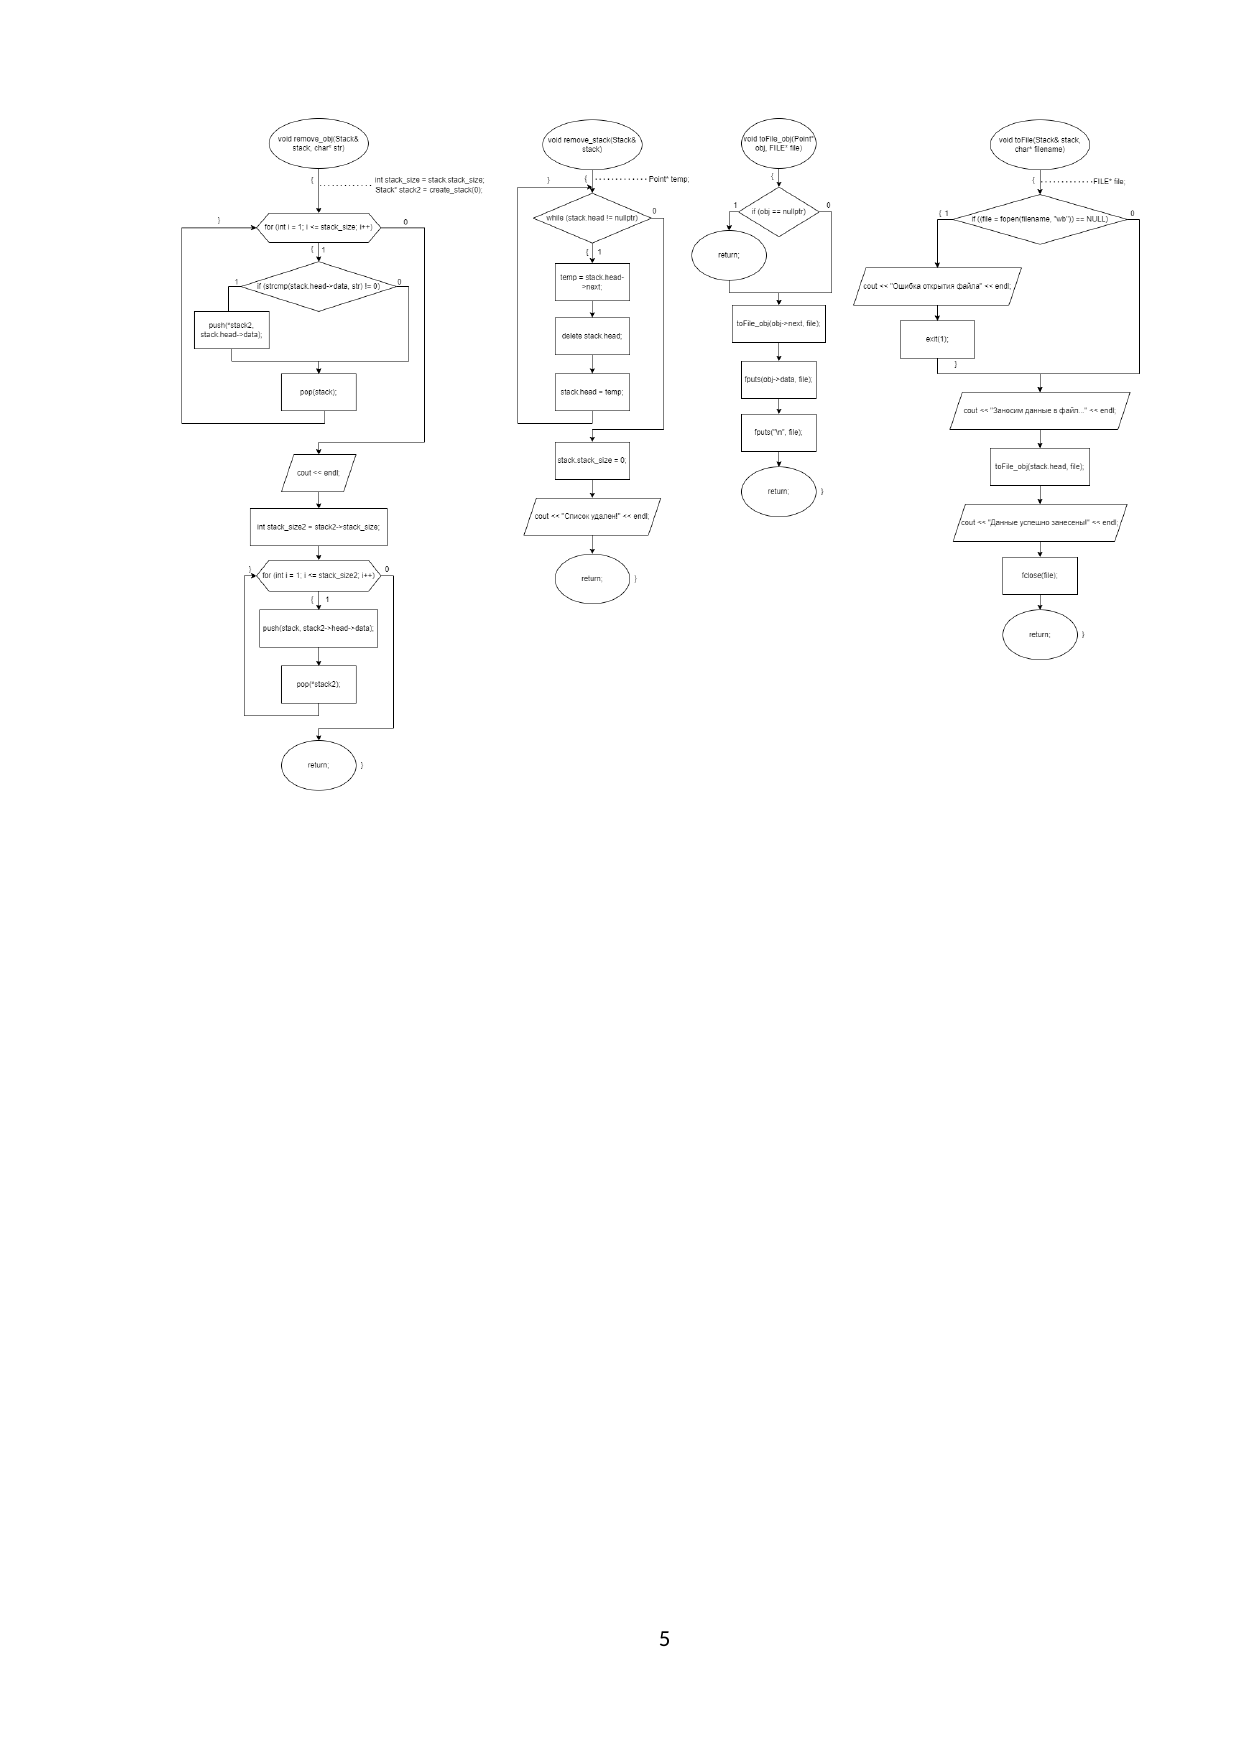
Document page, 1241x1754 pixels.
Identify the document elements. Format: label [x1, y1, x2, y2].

picture [177, 118, 1152, 791]
